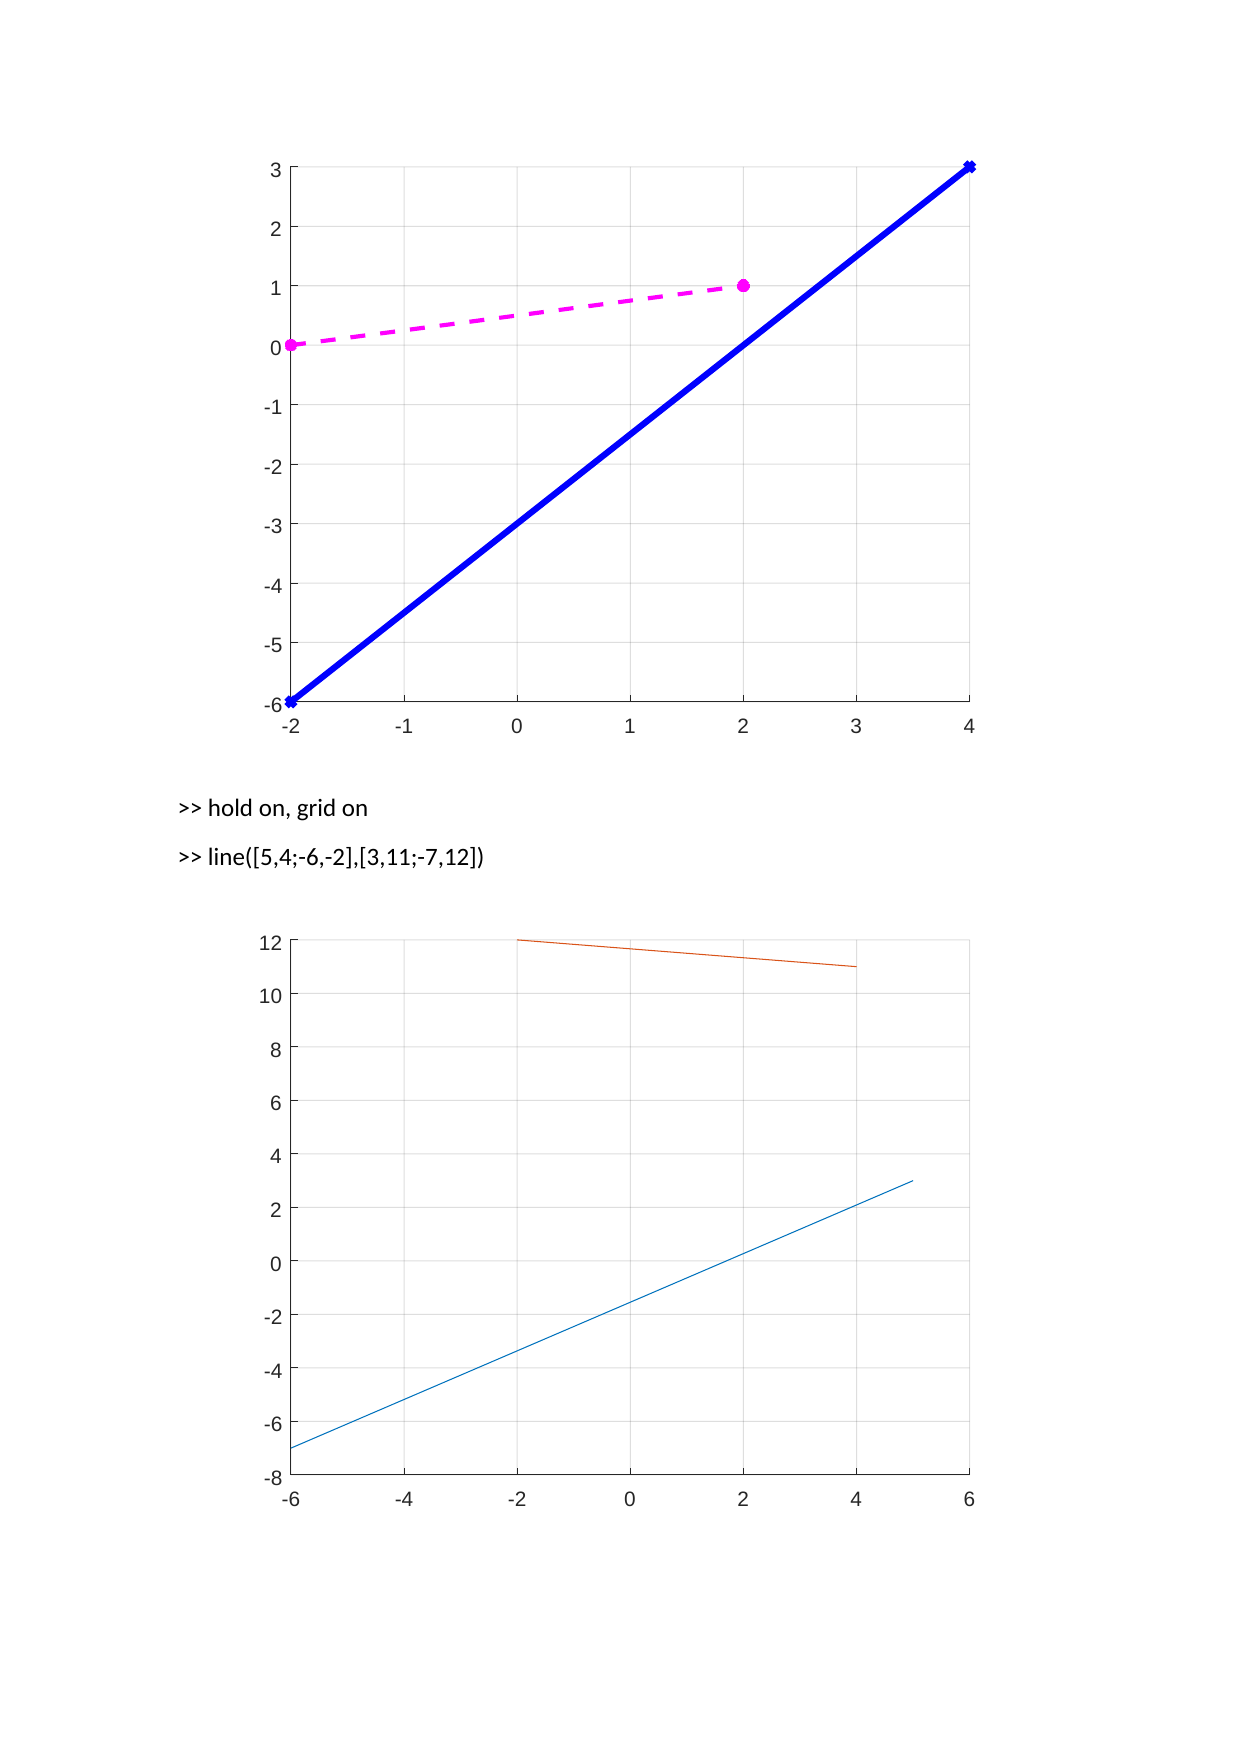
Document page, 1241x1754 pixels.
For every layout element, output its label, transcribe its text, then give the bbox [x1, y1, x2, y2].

text >> hold on, grid on [177, 792, 1152, 822]
text >> line([5,4;-6,-2],[3,11;-7,12]) [177, 842, 1152, 872]
